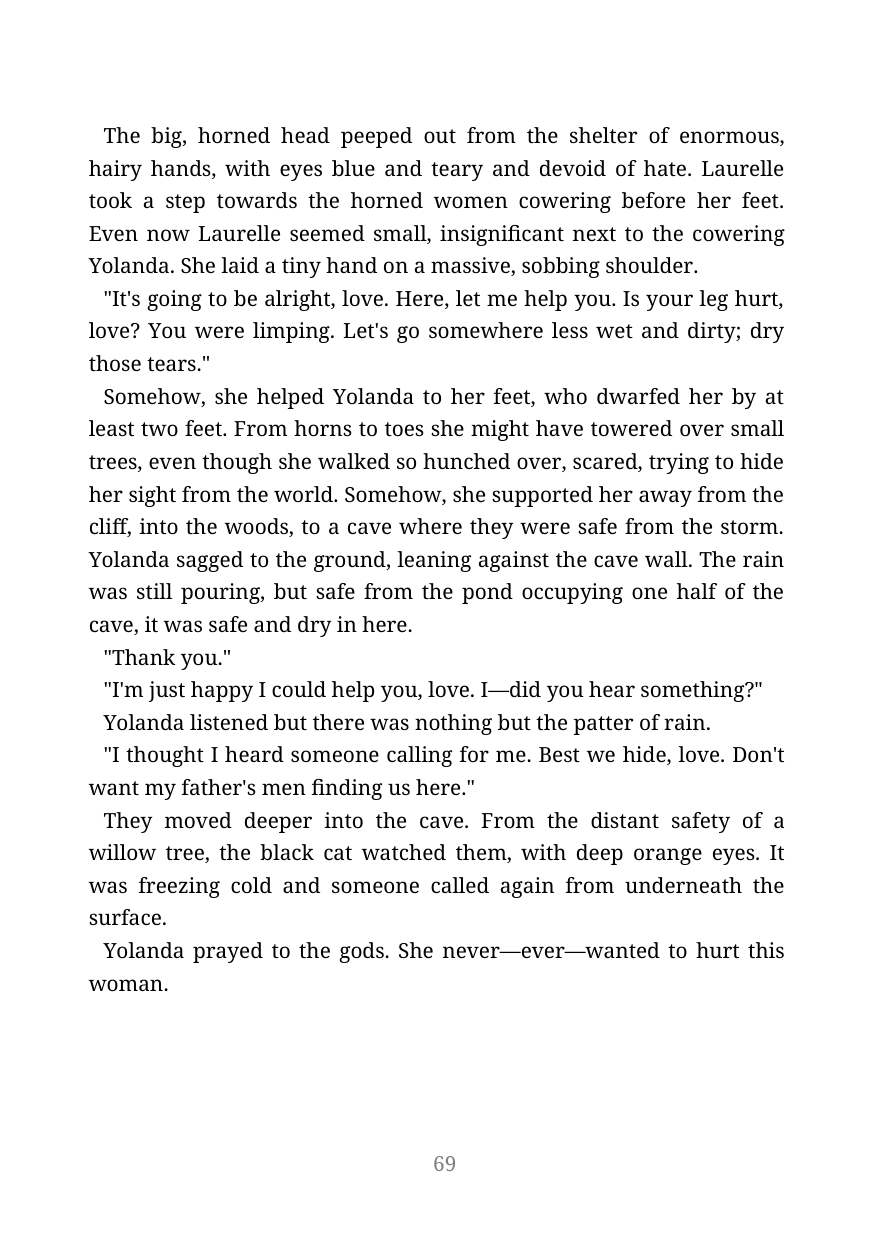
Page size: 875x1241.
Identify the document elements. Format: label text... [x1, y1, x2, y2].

text "It's going to be alright, love. Here, let me help you. Is your leg hurt, love? You were limping. Let's go somewhere less wet and dirty; dry those tears." [88, 284, 786, 378]
text The big, horned head peeped out from the shelter of enormous, hairy hands, with eyes blue and teary and devoid of hate. Laurelle took a step towards the horned women cowering before her feet. Even now Laurelle seemed small, insignificant next to the cowering Yolanda. She laid a tiny hand on a massive, sobbing shoulder. [88, 121, 786, 280]
text Yolanda listened but there was nothing but the patter of rain. [88, 708, 786, 736]
text "I'm just happy I could help you, love. I—did you hear something?" [88, 675, 786, 704]
text They moved deeper into the cave. From the distant safety of a willow tree, the black cat watched them, with deep orange eyes. It was freezing cold and someone called again from underneath the surface. [88, 806, 786, 932]
text Somehow, she helped Yolanda to her feet, who dwarfed her by at least two feet. From horns to toes she might have towered over small trees, even though she walked so hunched over, scared, trying to hide her sight from the world. Somehow, she supported her away from the cliff, into the woods, to a cave where they were safe from the storm. Yolanda sagged to the ground, leaning against the cave wall. The rain was still pouring, but safe from the pond occupying one half of the cave, it was safe and dry in here. [88, 382, 786, 638]
text "Thank you." [88, 643, 786, 671]
text Yolanda prayed to the gods. She never—ever—wanted to hurt this woman. [88, 936, 786, 997]
text "I thought I heard someone calling for me. Best we hide, love. Don't want my father's men finding us here." [88, 741, 786, 802]
